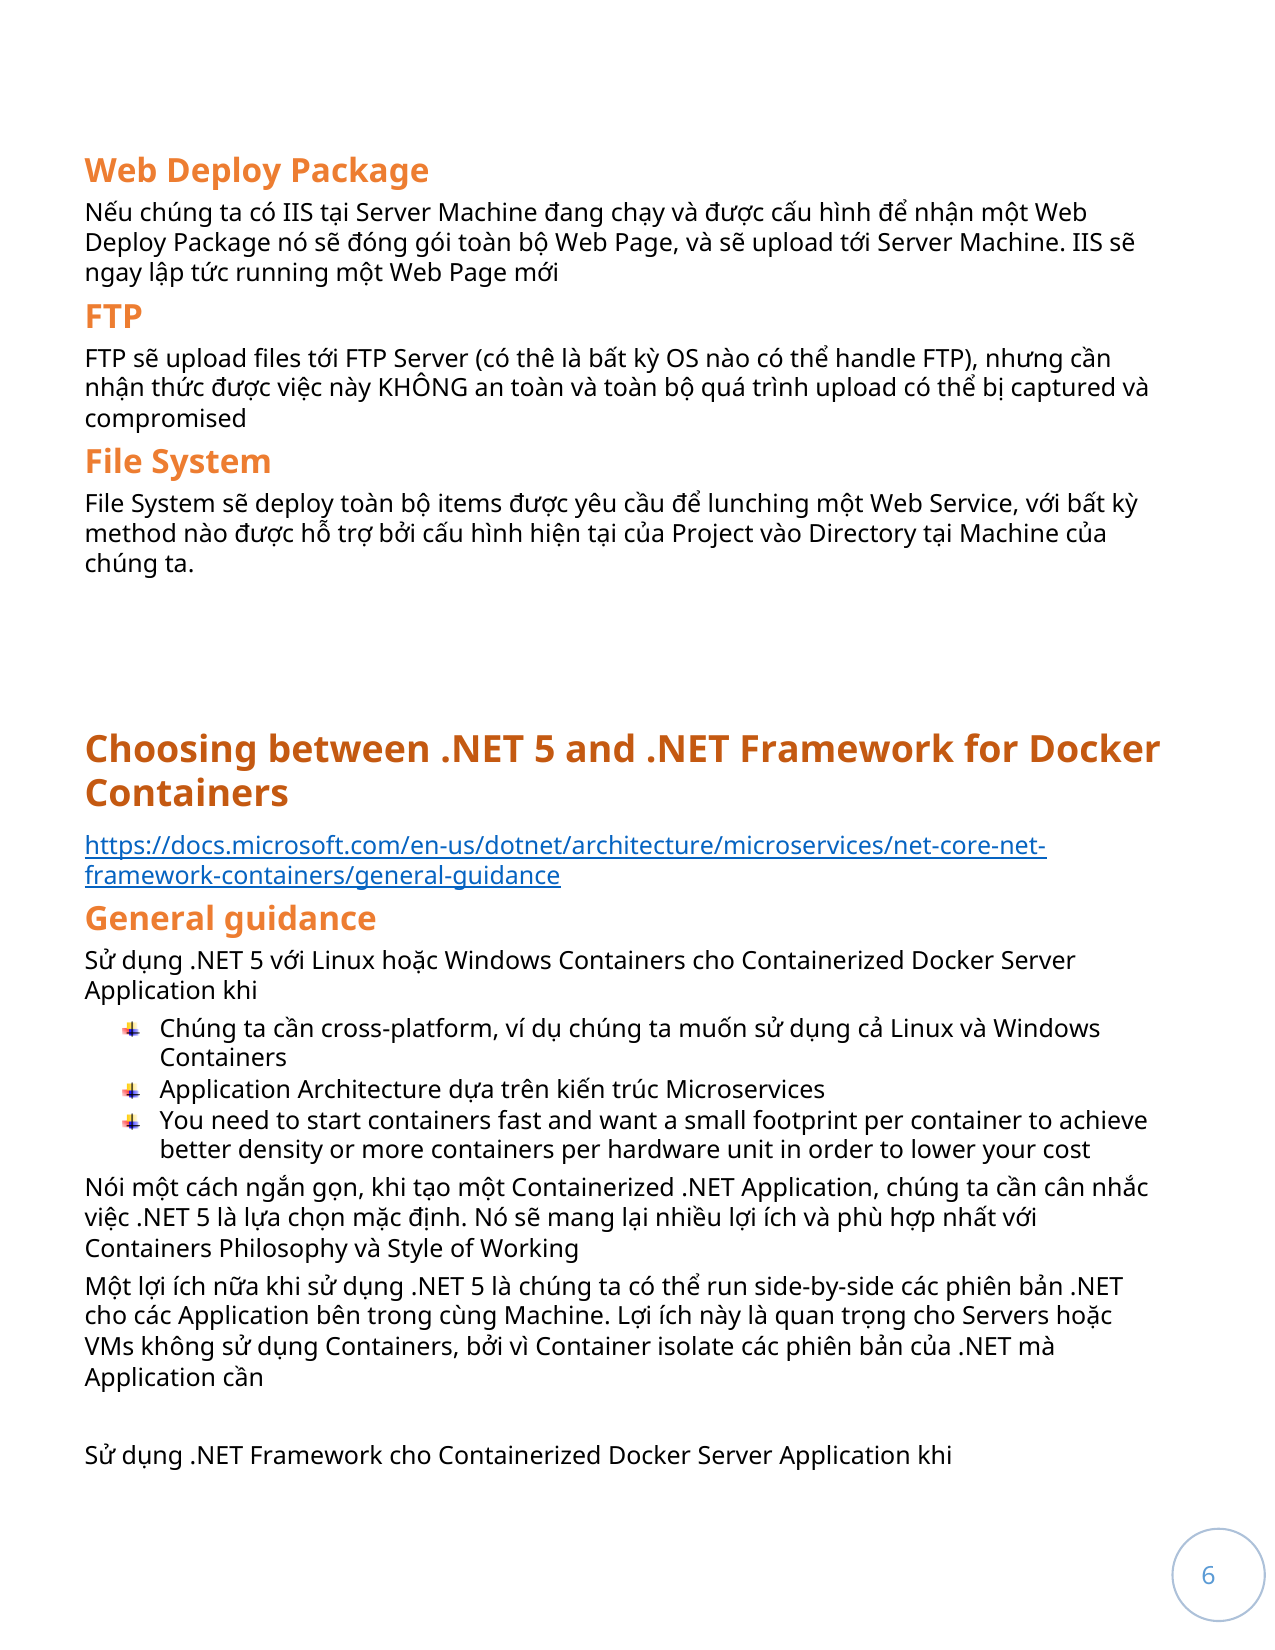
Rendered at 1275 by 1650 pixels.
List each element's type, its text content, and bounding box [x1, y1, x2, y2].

text File System sẽ deploy toàn bộ items được yêu cầu để lunching một Web Service, với bất kỳ method nào được hỗ trợ bởi cấu hình hiện tại của Project vào Directory tại Machine của chúng ta. [84, 488, 1162, 580]
picture [122, 1081, 140, 1099]
text https://docs.microsoft.com/en-us/dotnet/architecture/microservices/net-core-net-framework-containers/general-guidance [84, 830, 1162, 892]
picture [122, 1020, 140, 1037]
text Sử dụng .NET Framework cho Containerized Docker Server Application khi [84, 1440, 1162, 1471]
text Nói một cách ngắn gọn, khi tạo một Containerized .NET Application, chúng ta cần cân nhắc việc .NET 5 là lựa chọn mặc định. Nó sẽ mang lại nhiều lợi ích và phù hợp nhất với Containers Philosophy và Style of Working [84, 1172, 1162, 1264]
list You need to start containers fast and want a small footprint per container to achieve better density or more containers per hardware unit in order to lower your cost [122, 1104, 1162, 1166]
list Chúng ta cần cross-platform, ví dụ chúng ta muốn sử dụng cả Linux và Windows Containers [122, 1013, 1162, 1074]
picture [122, 1112, 140, 1130]
subtitle FTP [84, 295, 1162, 336]
text FTP sẽ upload files tới FTP Server (có thê là bất kỳ OS nào có thể handle FTP), nhưng cần nhận thức được việc này KHÔNG an toàn và toàn bộ quá trình upload có thể bị captured và compromised [84, 342, 1162, 434]
text Nếu chúng ta có IIS tại Server Machine đang chạy và được cấu hình để nhận một Web Deploy Package nó sẽ đóng gói toàn bộ Web Page, và sẽ upload tới Server Machine. IIS sẽ ngay lập tức running một Web Page mới [84, 197, 1162, 289]
subtitle File System [84, 441, 1162, 482]
text Một lợi ích nữa khi sử dụng .NET 5 là chúng ta có thể run side-by-side các phiên bản .NET cho các Application bên trong cùng Machine. Lợi ích này là quan trọng cho Servers hoặc VMs không sử dụng Containers, bởi vì Container isolate các phiên bản của .NET mà Application cần [84, 1271, 1162, 1393]
subtitle Web Deploy Package [84, 150, 1162, 191]
text Sử dụng .NET 5 với Linux hoặc Windows Containers cho Containerized Docker Server Application khi [84, 945, 1162, 1006]
subtitle Choosing between .NET 5 and .NET Framework for Docker Containers [84, 726, 1162, 818]
list Application Architecture dựa trên kiến trúc Microservices [122, 1074, 1162, 1104]
subtitle General guidance [84, 898, 1162, 939]
